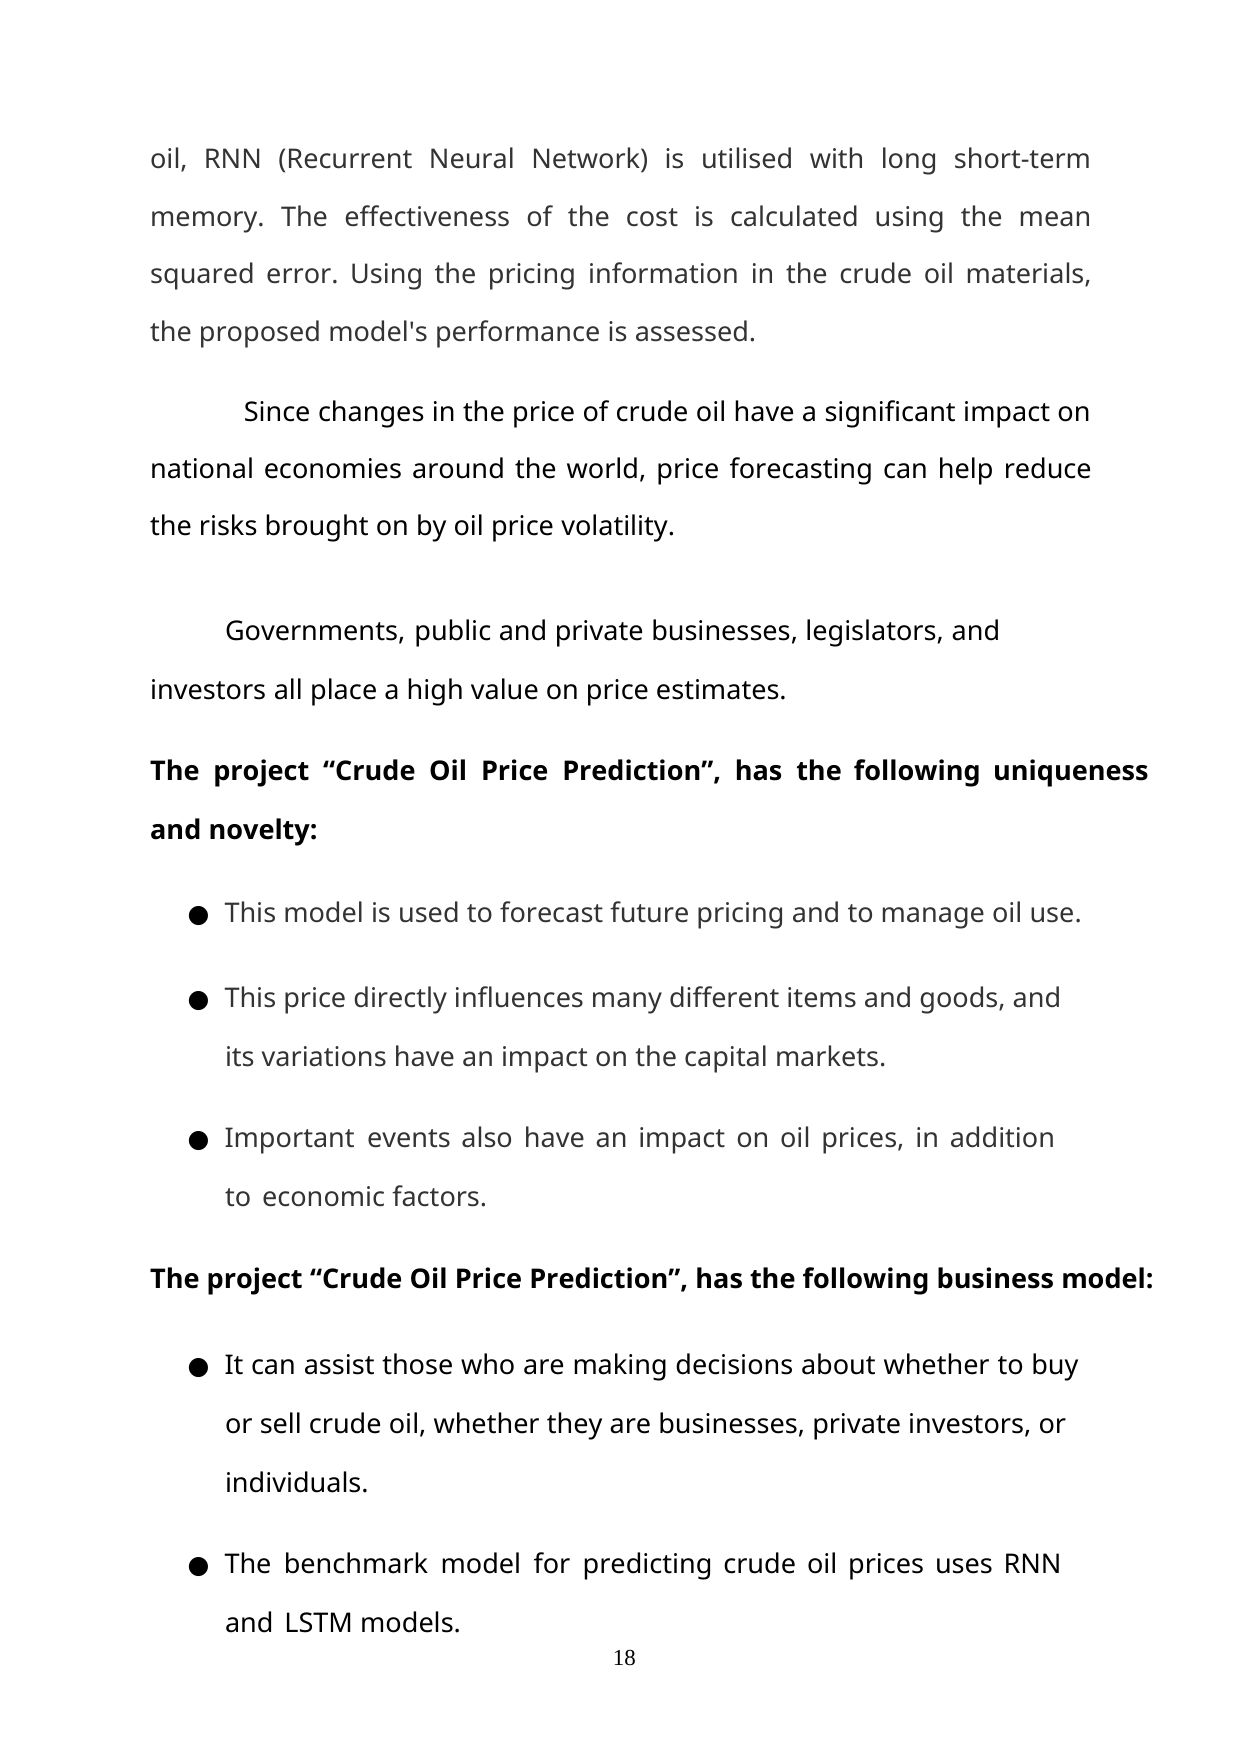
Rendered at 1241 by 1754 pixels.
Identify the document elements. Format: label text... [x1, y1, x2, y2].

text Governments, public and private businesses, legislators, and investors all place a high value on price estimates. [150, 612, 1095, 708]
list Important events also have an impact on oil prices, in addition to economic factors. [187, 1118, 1090, 1214]
subtitle The project “Crude Oil Price Prediction”, has the following uniqueness and novelty: [150, 752, 1173, 848]
subtitle The project “Crude Oil Price Prediction”, has the following business model: [150, 1260, 1173, 1297]
list This price directly influences many different items and goods, and its variations have an impact on the capital markets. [187, 978, 1091, 1074]
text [150, 139, 1092, 349]
list The benchmark model for predicting crude oil prices uses RNN and LSTM models. [187, 1544, 1091, 1640]
list This model is used to forecast future pricing and to manage oil use. [187, 893, 1173, 930]
text Since changes in the price of crude oil have a significant impact on national economies around the world, price forecasting can help reduce the risks brought on by oil price volatility. [150, 393, 1092, 544]
list It can assist those who are making decisions about whether to buy or sell crude oil, whether they are businesses, private investors, or individuals. [187, 1345, 1090, 1500]
